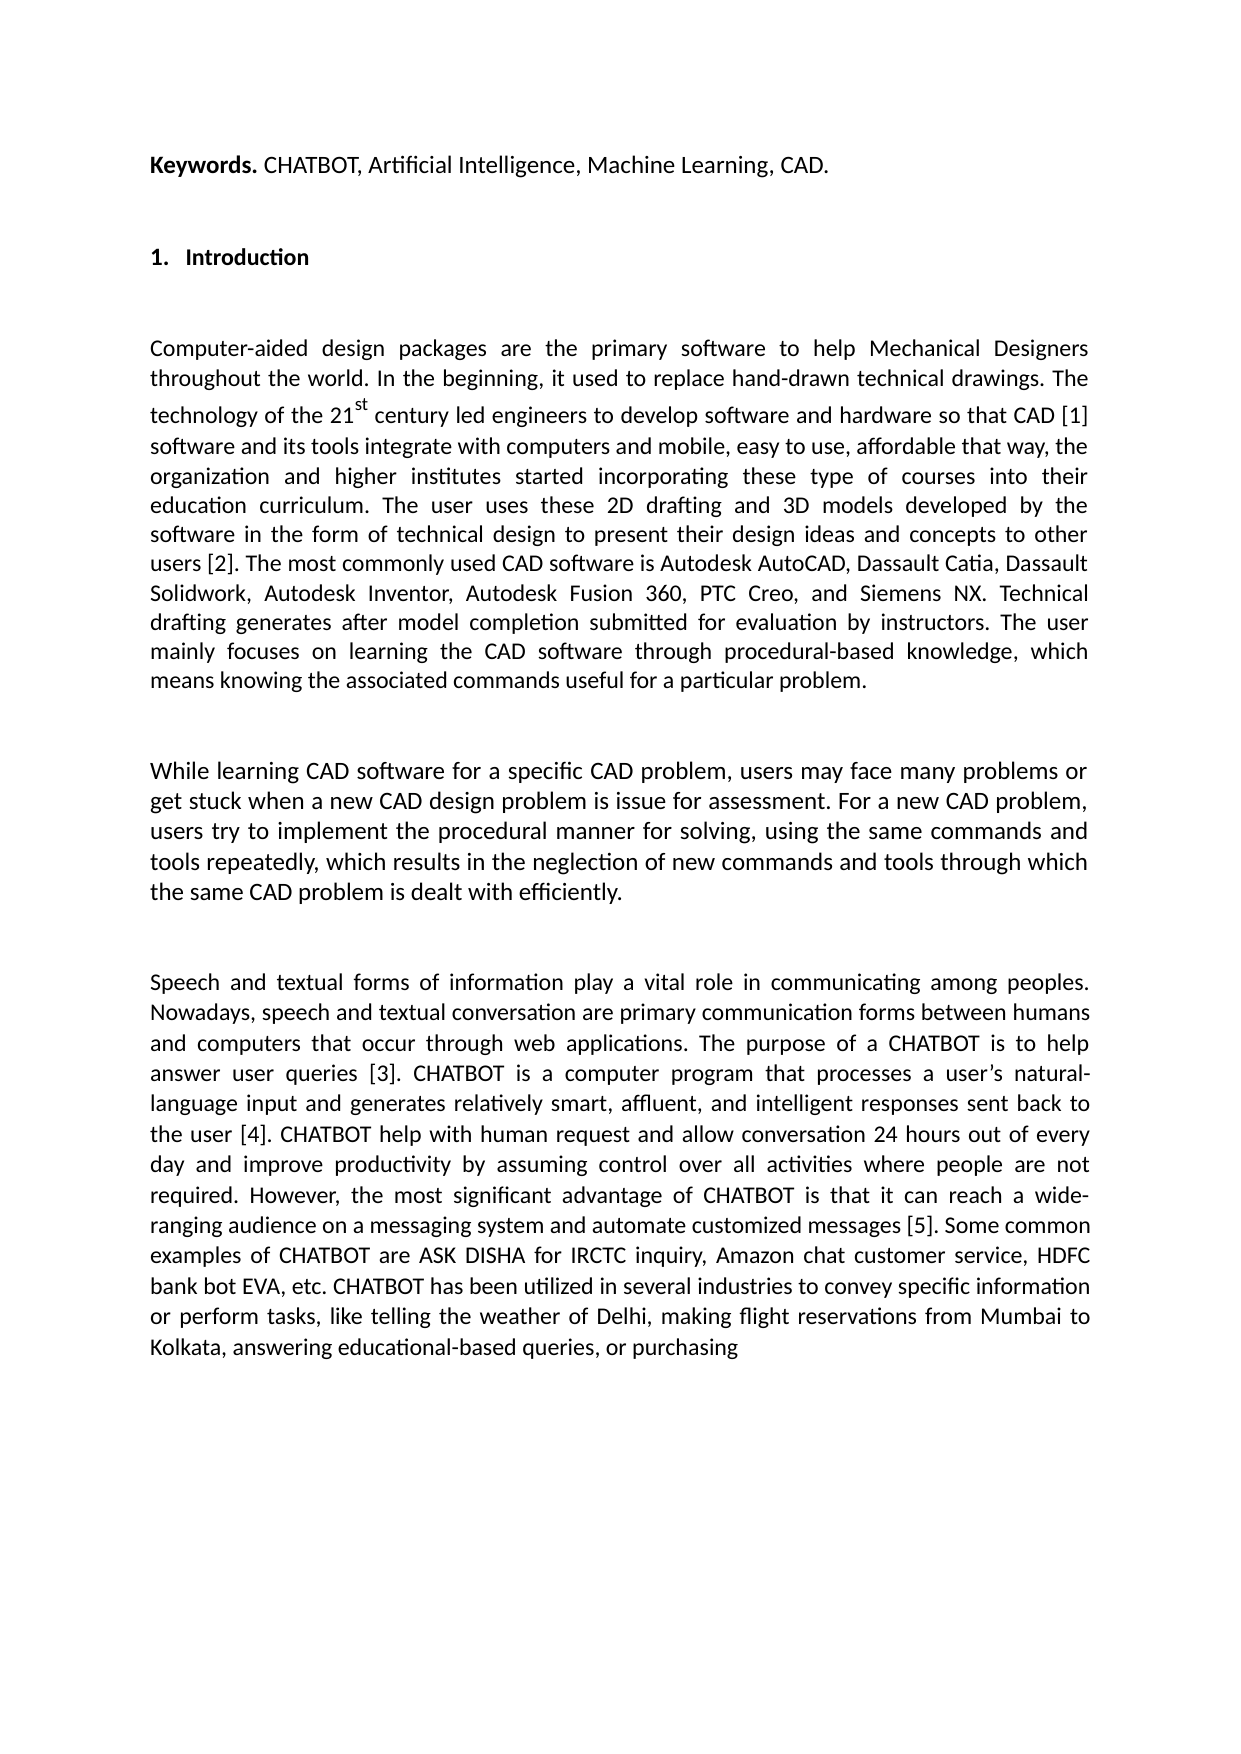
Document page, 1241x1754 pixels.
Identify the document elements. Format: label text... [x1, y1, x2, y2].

text Computer-aided design packages are the primary software to help Mechanical Designers throughout the world. In the beginning, it used to replace hand-drawn technical drawings. The technology of the 21st century led engineers to develop software and hardware so that CAD [1] software and its tools integrate with computers and mobile, easy to use, affordable that way, the organization and higher institutes started incorporating these type of courses into their education curriculum. The user uses these 2D drafting and 3D models developed by the software in the form of technical design to present their design ideas and concepts to other users [2]. The most commonly used CAD software is Autodesk AutoCAD, Dassault Catia, Dassault Solidwork, Autodesk Inventor, Autodesk Fusion 360, PTC Creo, and Siemens NX. Technical drafting generates after model completion submitted for evaluation by instructors. The user mainly focuses on learning the CAD software through procedural-based knowledge, which means knowing the associated commands useful for a particular problem. [150, 333, 1089, 695]
text Speech and textual forms of information play a vital role in communicating among peoples. Nowadays, speech and textual conversation are primary communication forms between humans and computers that occur through web applications. The purpose of a CHATBOT is to help answer user queries [3]. CHATBOT is a computer program that processes a user’s natural-language input and generates relatively smart, affluent, and intelligent responses sent back to the user [4]. CHATBOT help with human request and allow conversation 24 hours out of every day and improve productivity by assuming control over all activities where people are not required. However, the most significant advantage of CHATBOT is that it can reach a wide-ranging audience on a messaging system and automate customized messages [5]. Some common examples of CHATBOT are ASK DISHA for IRCTC inquiry, Amazon chat customer service, HDFC bank bot EVA, etc. CHATBOT has been utilized in several industries to convey specific information or perform tasks, like telling the weather of Delhi, making flight reservations from Mumbai to Kolkata, answering educational-based queries, or purchasing [150, 967, 1092, 1361]
text 1. Introduction [150, 241, 1092, 272]
text Keywords. CHATBOT, Artificial Intelligence, Machine Learning, CAD. [150, 150, 1092, 180]
text While learning CAD software for a specific CAD problem, users may face many problems or get stuck when a new CAD design problem is issue for assessment. For a new CAD problem, users try to implement the procedural manner for solving, using the same commands and tools repeatedly, which results in the neglection of new commands and tools through which the same CAD problem is dealt with efficiently. [150, 755, 1089, 907]
